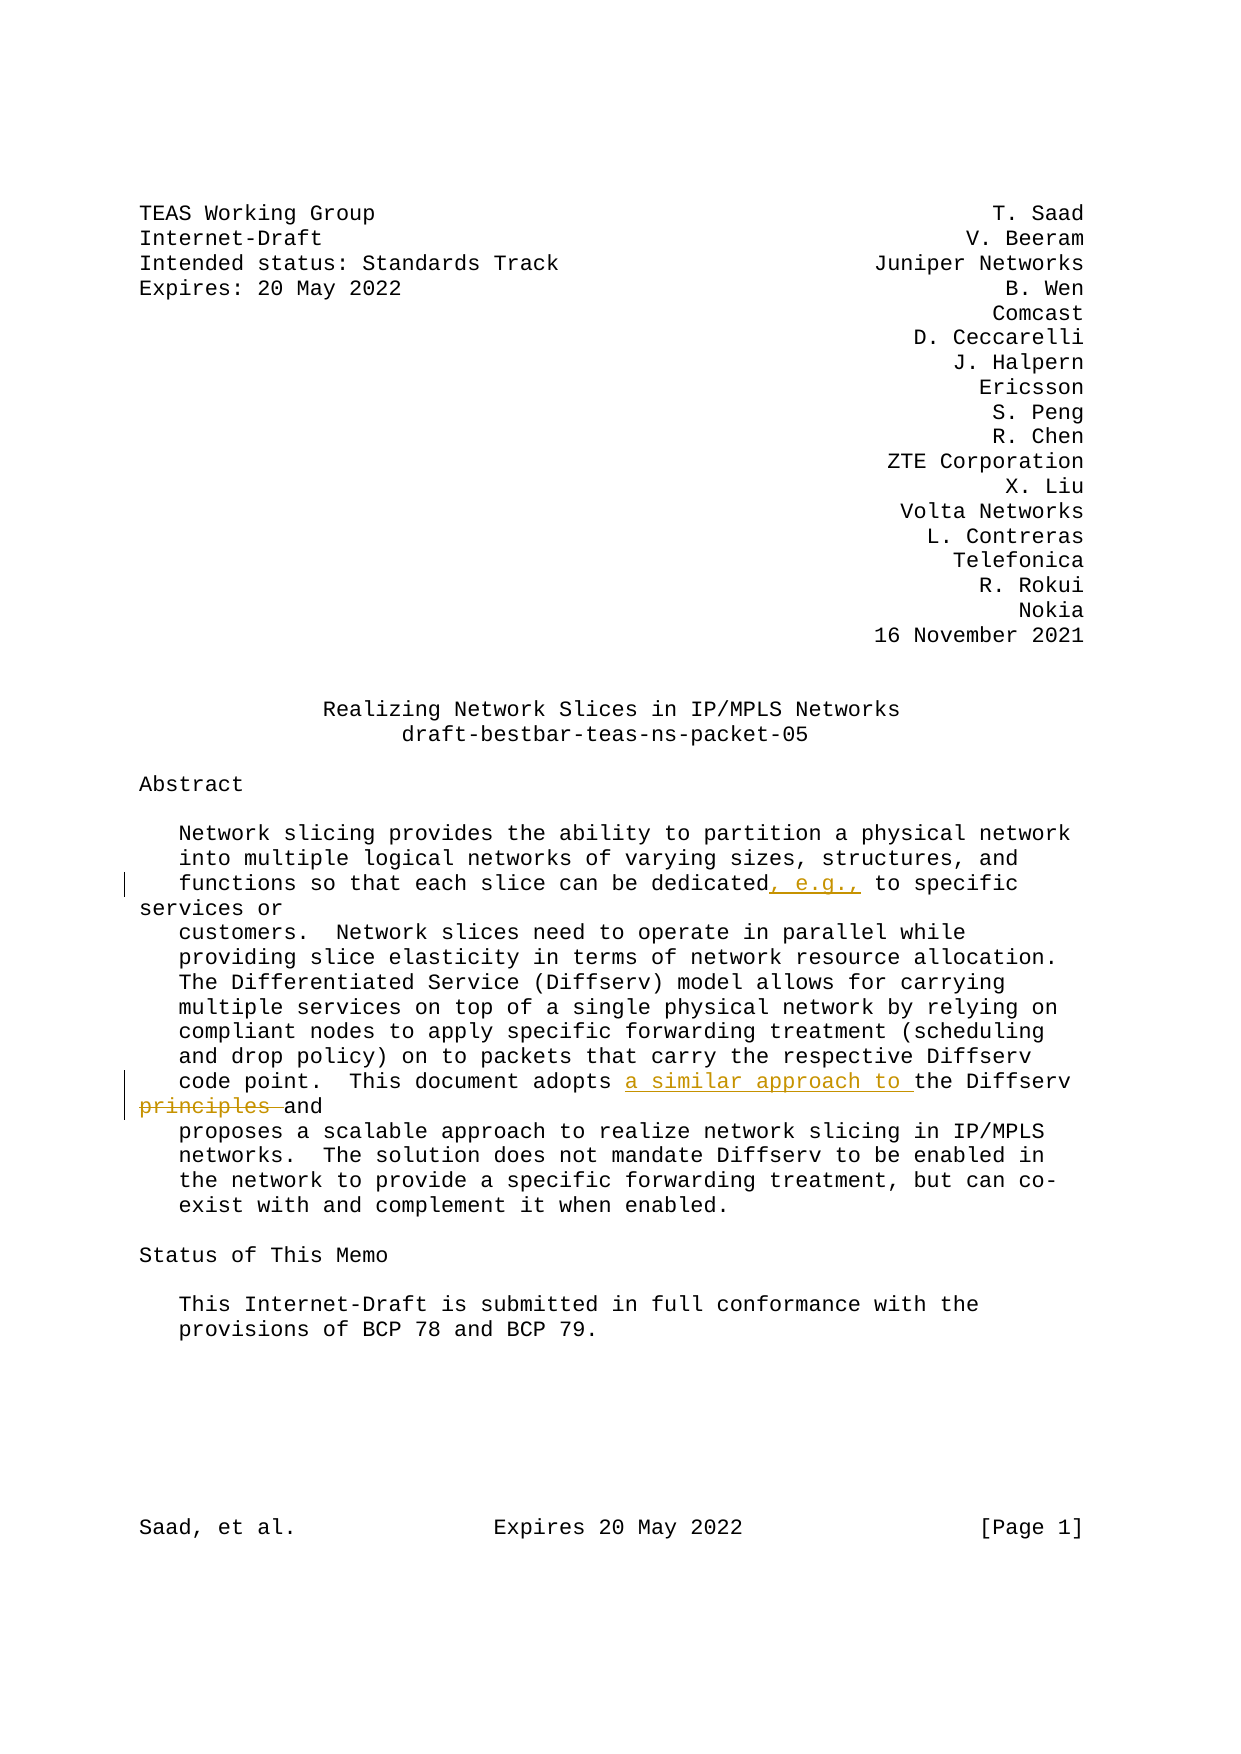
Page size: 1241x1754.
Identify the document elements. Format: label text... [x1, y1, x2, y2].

text The Differentiated Service (Diffserv) model allows for carrying [139, 971, 1101, 996]
text Intended status: Standards Track Juniper Networks [139, 252, 1101, 277]
text Saad, et al. Expires 20 May 2022 [Page 1] [139, 1517, 1101, 1541]
text multiple services on top of a single physical network by relying on [139, 996, 1101, 1021]
text draft-bestbar-teas-ns-packet-05 [139, 723, 1101, 748]
text This Internet-Draft is submitted in full conformance with the [139, 1293, 1101, 1318]
text 16 November 2021 [139, 624, 1101, 649]
text customers. Network slices need to operate in parallel while [139, 922, 1101, 946]
text TEAS Working Group T. Saad [139, 203, 1101, 227]
text Telefonica [139, 550, 1101, 574]
text Realizing Network Slices in IP/MPLS Networks [139, 698, 1101, 723]
text J. Halpern [139, 351, 1101, 376]
text into multiple logical networks of varying sizes, structures, and [139, 847, 1101, 872]
text exist with and complement it when enabled. [139, 1194, 1101, 1219]
text S. Peng [139, 401, 1101, 426]
text Status of This Memo [139, 1244, 1101, 1269]
text L. Contreras [139, 525, 1101, 550]
text functions so that each slice can be dedicated to specific services or [139, 872, 1101, 922]
text ZTE Corporation [139, 451, 1101, 475]
text proposes a scalable approach to realize network slicing in IP/MPLS [139, 1120, 1101, 1145]
text the network to provide a specific forwarding treatment, but can co- [139, 1169, 1101, 1194]
text Comcast [139, 302, 1101, 327]
text providing slice elasticity in terms of network resource allocation. [139, 946, 1101, 971]
text X. Liu [139, 475, 1101, 500]
text Expires: 20 May 2022 B. Wen [139, 277, 1101, 302]
text Nokia [139, 599, 1101, 624]
text R. Rokui [139, 574, 1101, 599]
text compliant nodes to apply specific forwarding treatment (scheduling [139, 1021, 1101, 1046]
text Internet-Draft V. Beeram [139, 227, 1101, 252]
text and drop policy) on to packets that carry the respective Diffserv [139, 1046, 1101, 1070]
text R. Chen [139, 426, 1101, 451]
text provisions of BCP 78 and BCP 79. [139, 1318, 1101, 1343]
text Abstract [139, 773, 1101, 798]
text networks. The solution does not mandate Diffserv to be enabled in [139, 1145, 1101, 1169]
text Volta Networks [139, 500, 1101, 525]
text Network slicing provides the ability to partition a physical network [139, 822, 1101, 847]
text D. Ceccarelli [139, 327, 1101, 351]
text code point. This document adopts the Diffserv and [139, 1070, 1101, 1120]
text Ericsson [139, 376, 1101, 401]
